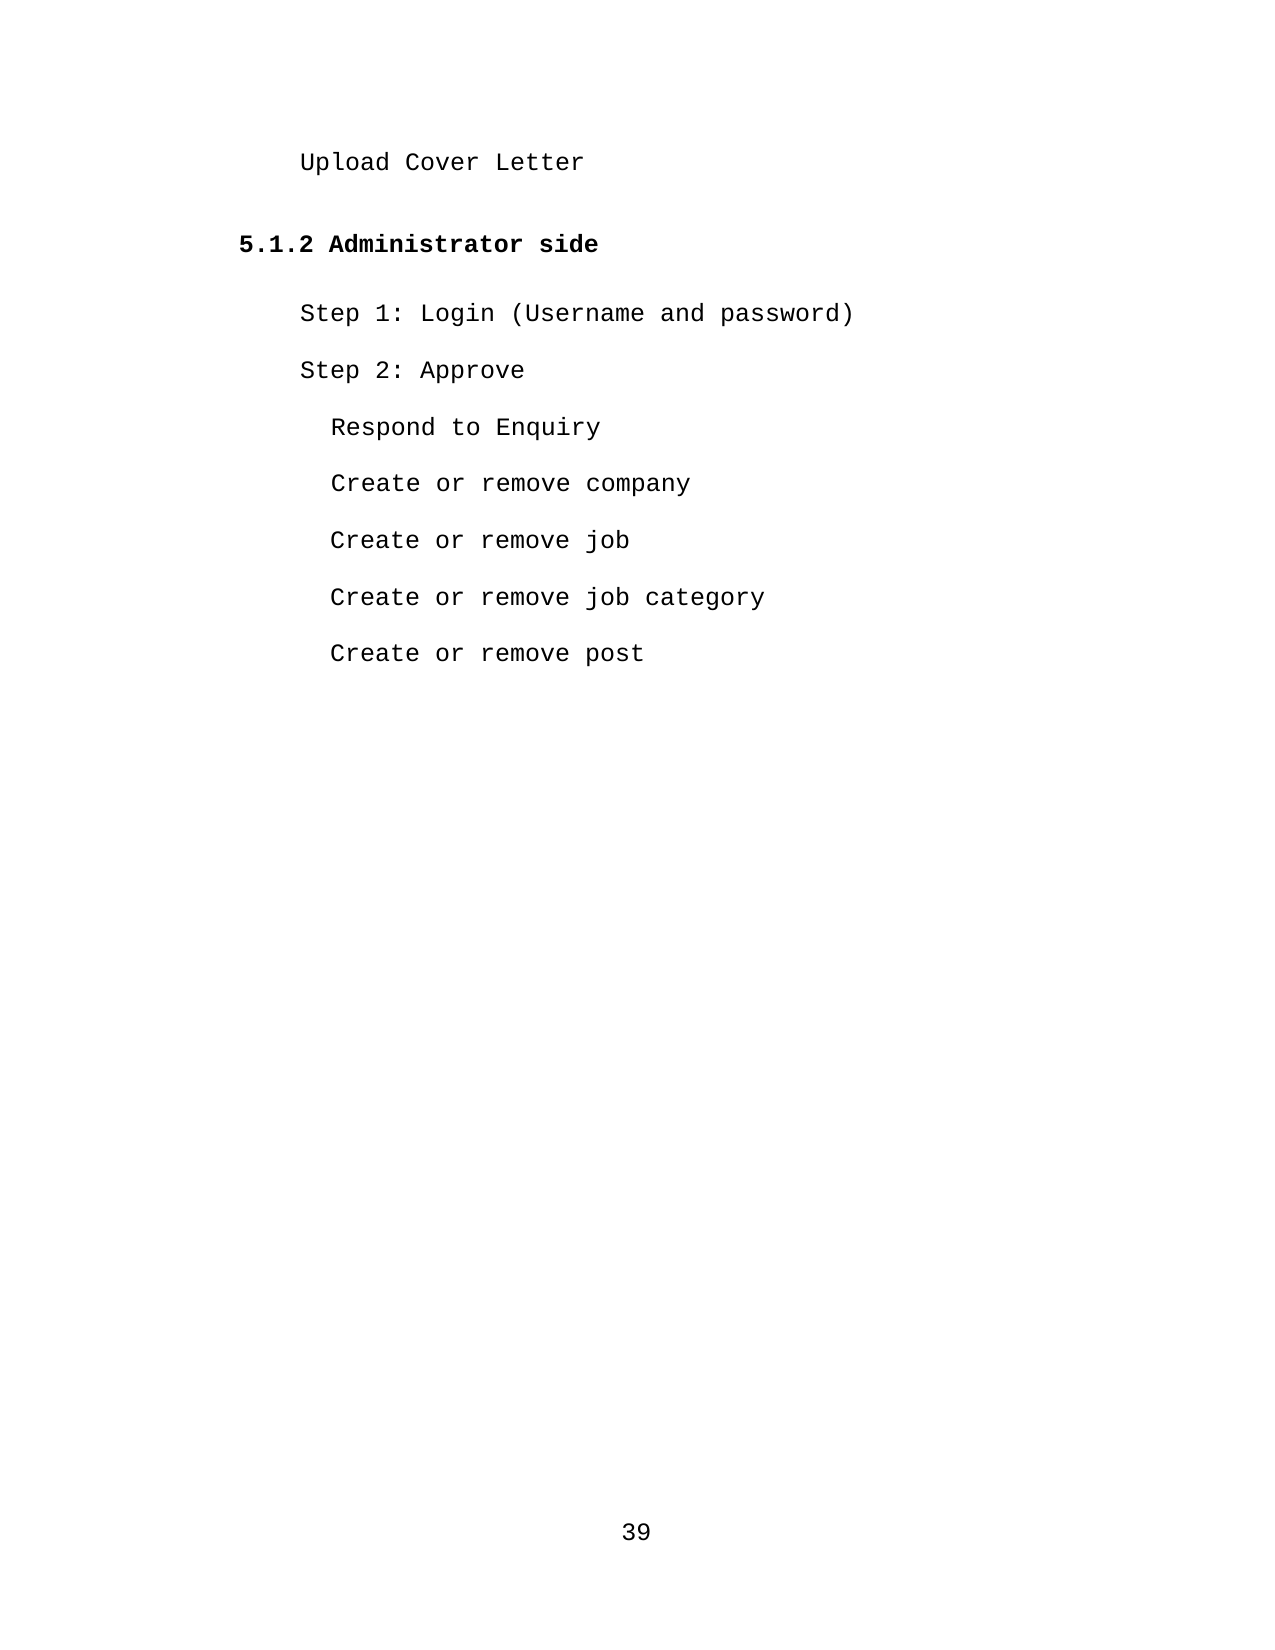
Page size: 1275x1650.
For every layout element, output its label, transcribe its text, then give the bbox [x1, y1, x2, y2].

text Step 1: Login (Username and password) [226, 301, 1122, 329]
text Respond to Enquiry [151, 414, 1122, 442]
subtitle 5.1.2 Administrator side [239, 232, 1080, 260]
text Step 2: Approve [226, 357, 1122, 386]
text Create or remove job [226, 527, 1122, 556]
text Upload Cover Letter [151, 150, 1122, 178]
text Create or remove job category [226, 584, 1122, 612]
text Create or remove post [226, 641, 1122, 669]
text Create or remove company [151, 471, 1122, 499]
